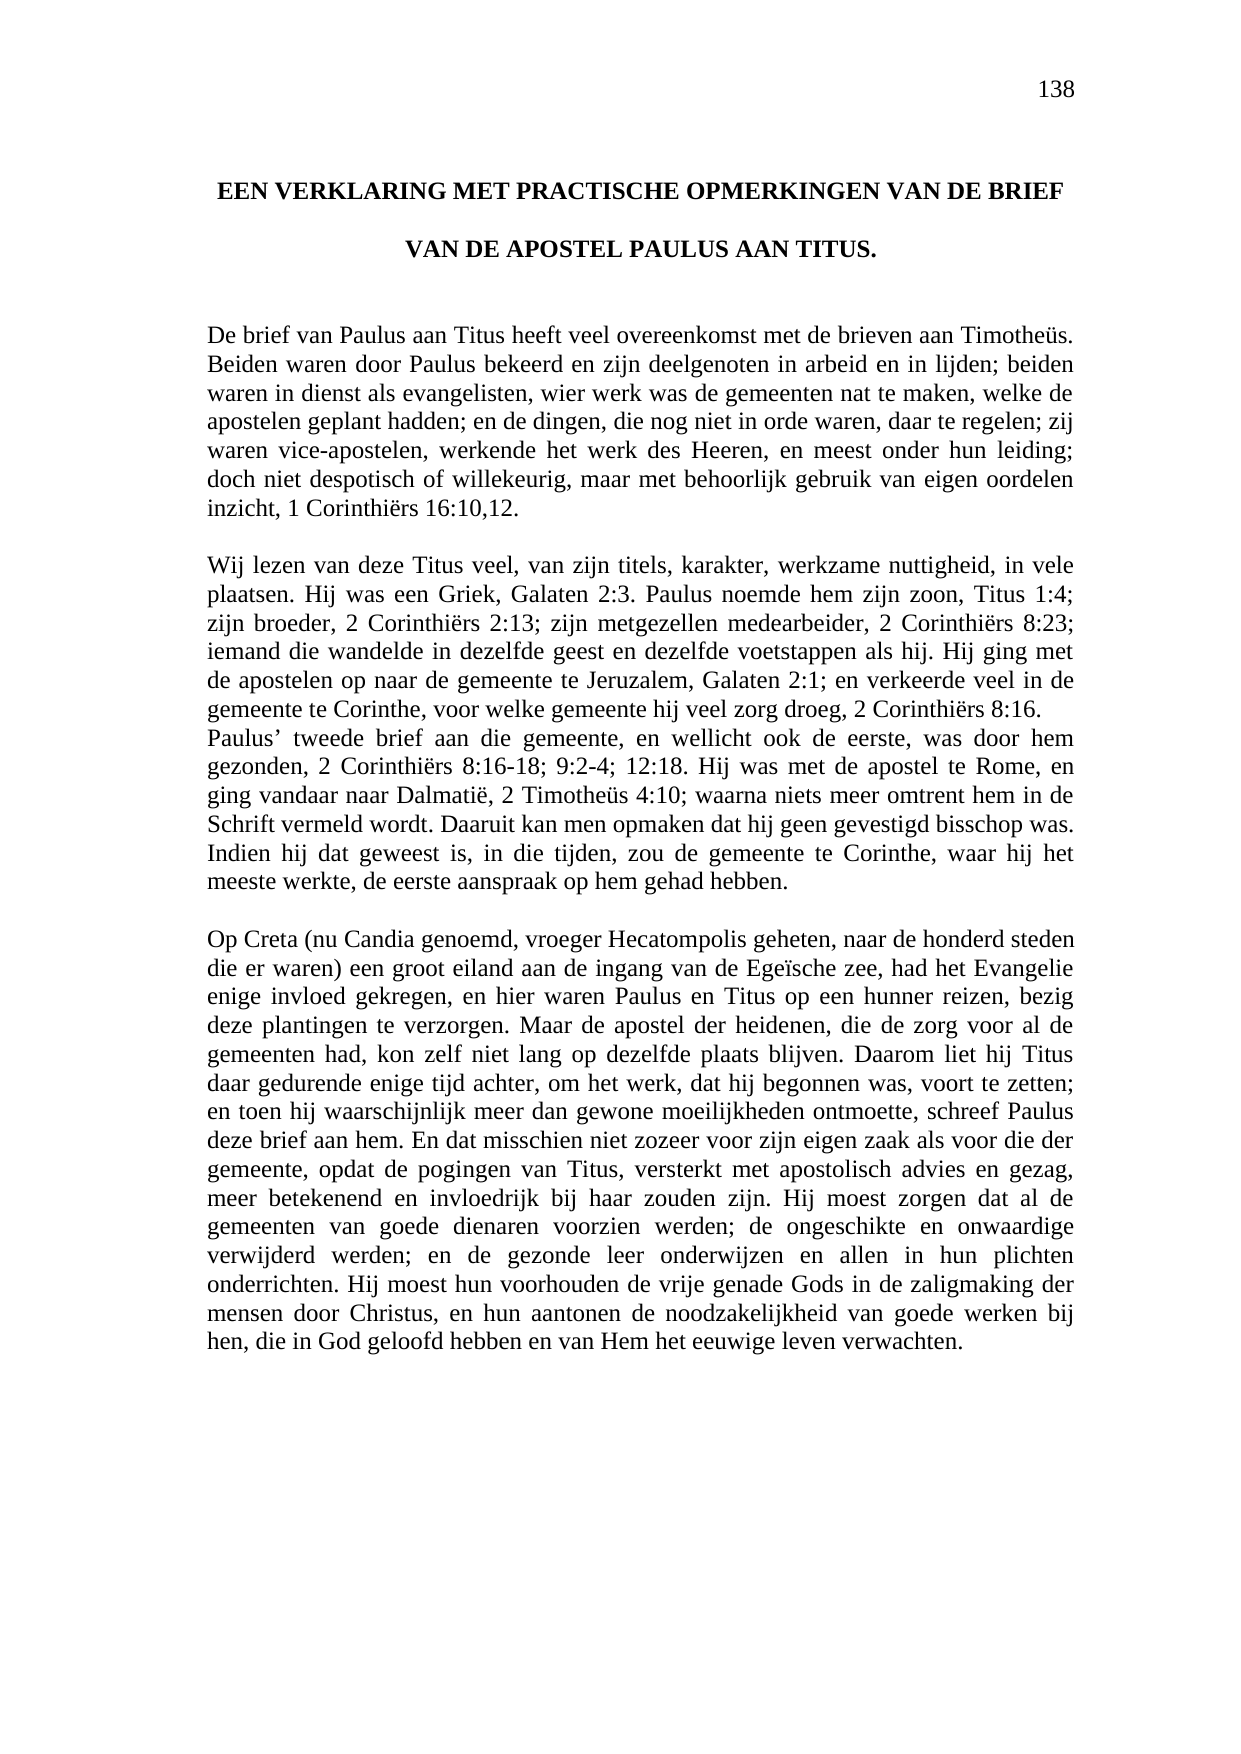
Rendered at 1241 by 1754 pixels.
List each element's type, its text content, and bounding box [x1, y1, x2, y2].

text De brief van Paulus aan Titus heeft veel overeenkomst met de brieven aan Timotheüs. Beiden waren door Paulus bekeerd en zijn deelgenoten in arbeid en in lijden; beiden waren in dienst als evangelisten, wier werk was de gemeenten nat te maken, welke de apostelen geplant hadden; en de dingen, die nog niet in orde waren, daar te regelen; zij waren vice-apostelen, werkende het werk des Heeren, en meest onder hun leiding; doch niet despotisch of willekeurig, maar met behoorlijk gebruik van eigen oordelen inzicht, 1 Corinthiërs 16:10,12. [207, 320, 1075, 521]
text VAN DE APOSTEL PAULUS AAN TITUS. [207, 234, 1075, 263]
text Wij lezen van deze Titus veel, van zijn titels, karakter, werkzame nuttigheid, in vele plaatsen. Hij was een Griek, Galaten 2:3. Paulus noemde hem zijn zoon, Titus 1:4; zijn broeder, 2 Corinthiërs 2:13; zijn metgezellen medearbeider, 2 Corinthiërs 8:23; iemand die wandelde in dezelfde geest en dezelfde voetstappen als hij. Hij ging met de apostelen op naar de gemeente te Jeruzalem, Galaten 2:1; en verkeerde veel in de gemeente te Corinthe, voor welke gemeente hij veel zorg droeg, 2 Corinthiërs 8:16. [207, 550, 1075, 723]
text EEN VERKLARING MET PRACTISCHE OPMERKINGEN VAN DE BRIEF [207, 176, 1075, 205]
text Paulus’ tweede brief aan die gemeente, en wellicht ook de eerste, was door hem gezonden, 2 Corinthiërs 8:16-18; 9:2-4; 12:18. Hij was met de apostel te Rome, en ging vandaar naar Dalmatië, 2 Timotheüs 4:10; waarna niets meer omtrent hem in de Schrift vermeld wordt. Daaruit kan men opmaken dat hij geen gevestigd bisschop was. Indien hij dat geweest is, in die tijden, zou de gemeente te Corinthe, waar hij het meeste werkte, de eerste aanspraak op hem gehad hebben. [207, 723, 1075, 895]
text Op Creta (nu Candia genoemd, vroeger Hecatompolis geheten, naar de honderd steden die er waren) een groot eiland aan de ingang van de Egeïsche zee, had het Evangelie enige invloed gekregen, en hier waren Paulus en Titus op een hunner reizen, bezig deze plantingen te verzorgen. Maar de apostel der heidenen, die de zorg voor al de gemeenten had, kon zelf niet lang op dezelfde plaats blijven. Daarom liet hij Titus daar gedurende enige tijd achter, om het werk, dat hij begonnen was, voort te zetten; en toen hij waarschijnlijk meer dan gewone moeilijkheden ontmoette, schreef Paulus deze brief aan hem. En dat misschien niet zozeer voor zijn eigen zaak als voor die der gemeente, opdat de pogingen van Titus, versterkt met apostolisch advies en gezag, meer betekenend en invloedrijk bij haar zouden zijn. Hij moest zorgen dat al de gemeenten van goede dienaren voorzien werden; de ongeschikte en onwaardige verwijderd werden; en de gezonde leer onderwijzen en allen in hun plichten onderrichten. Hij moest hun voorhouden de vrije genade Gods in de zaligmaking der mensen door Christus, en hun aantonen de noodzakelijkheid van goede werken bij hen, die in God geloofd hebben en van Hem het eeuwige leven verwachten. [207, 924, 1075, 1355]
